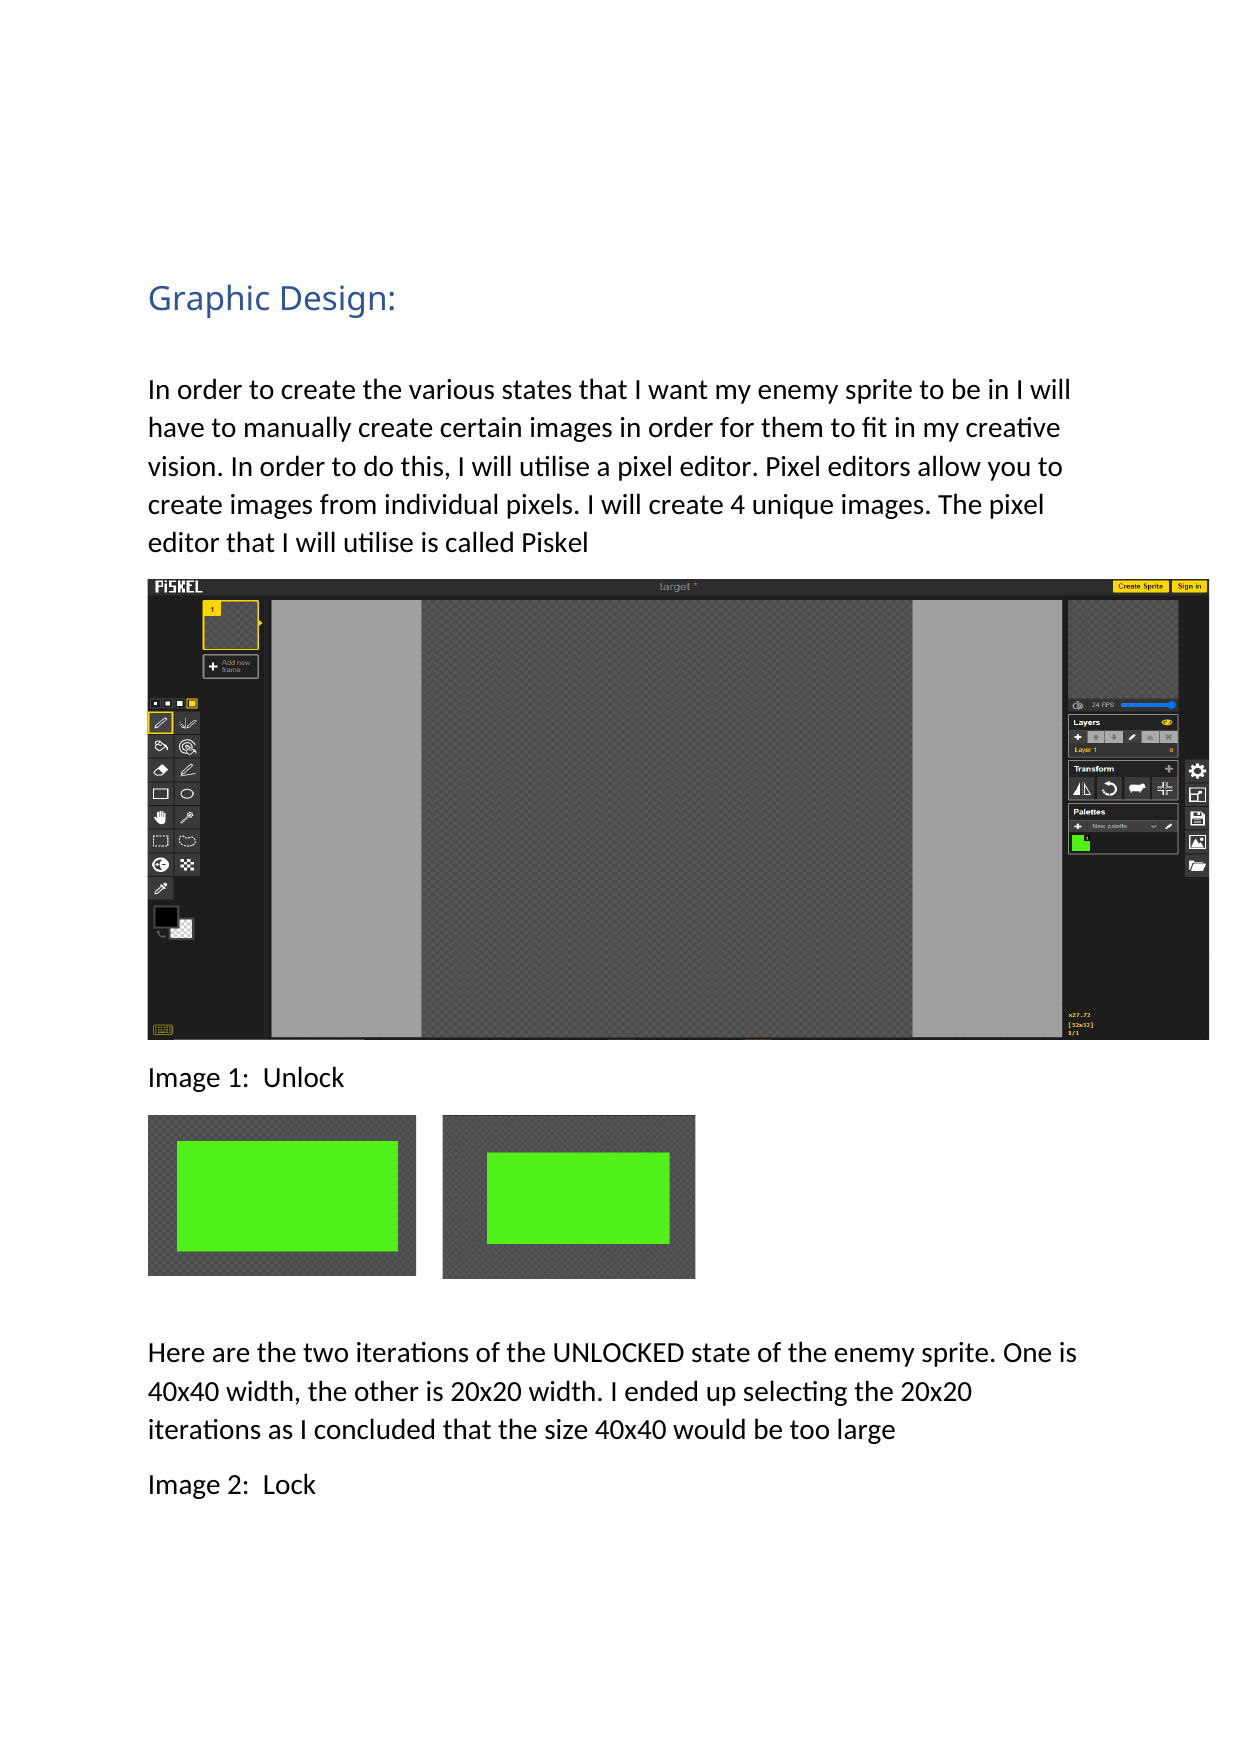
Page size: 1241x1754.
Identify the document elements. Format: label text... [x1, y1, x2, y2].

picture [442, 1115, 696, 1278]
picture [155, 1115, 421, 1277]
picture [147, 579, 1210, 1040]
subtitle Graphic Design: [148, 275, 1093, 320]
text Image 2: Lock [148, 1466, 1093, 1502]
text Image 1: Unlock [148, 1059, 1093, 1094]
text In order to create the various states that I want my enemy sprite to be in I will have to manually create certain images in order for them to fit in my creative vision. In order to do this, I will utilise a pixel editor. Pixel editors allow you to create images from individual pixels. I will create 4 unique images. The pixel editor that I will utilise is called Piskel [148, 371, 1093, 560]
text Here are the two iterations of the UNLOCKED state of the enemy sprite. One is 40x40 width, the other is 20x20 width. I ended up selecting the 20x20 iterations as I concluded that the size 40x40 would be too large [148, 1334, 1093, 1447]
